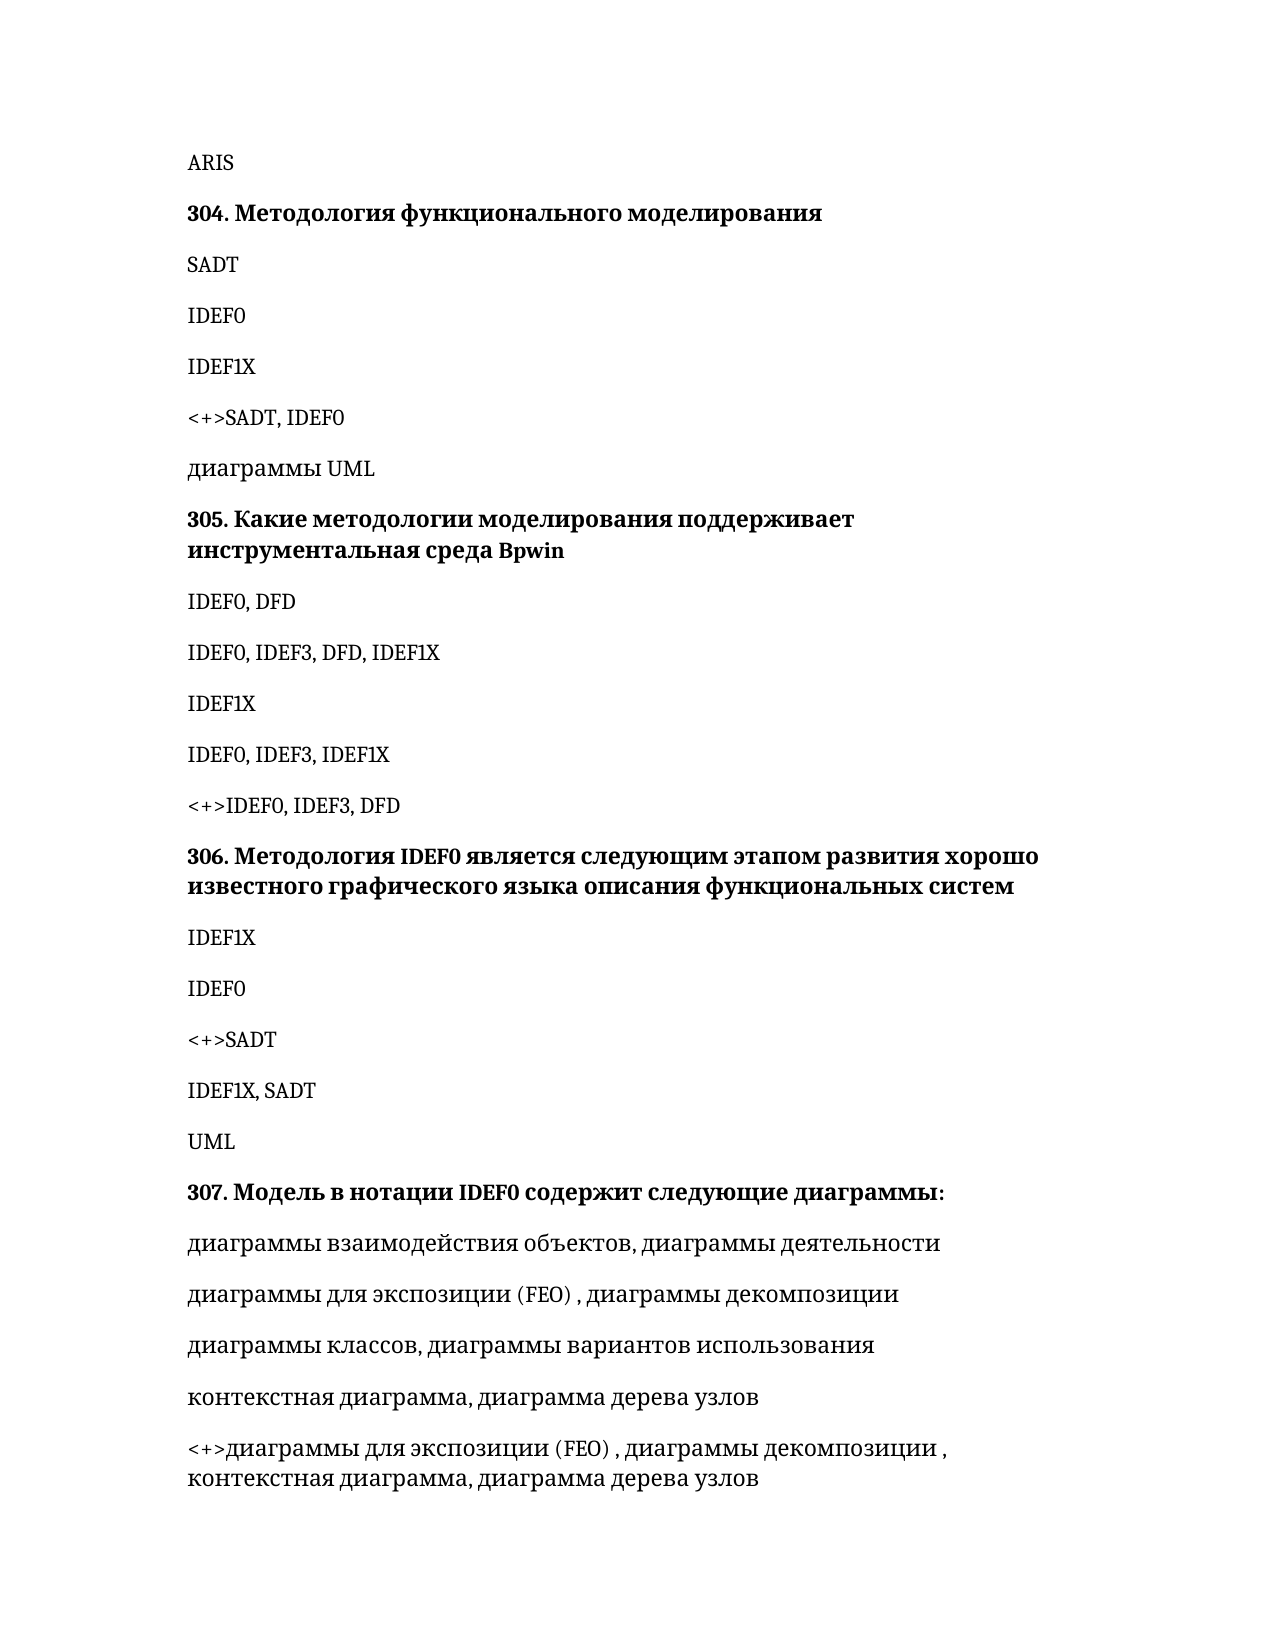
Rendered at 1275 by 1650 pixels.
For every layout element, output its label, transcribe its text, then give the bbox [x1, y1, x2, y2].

text 306. Методология IDEF0 является следующим этапом развития хорошо известного графического языка описания функциональных систем [187, 844, 1087, 900]
text <+>IDEF0, IDEF3, DFD [187, 793, 1087, 819]
text IDEF0, IDEF3, IDEF1X [187, 742, 1087, 768]
text диаграммы UML [187, 456, 1087, 483]
text <+>SADT [187, 1027, 1087, 1053]
text IDEF0 [187, 303, 1087, 329]
text 305. Какие методологии моделирования поддерживает инструментальная среда Bpwin [187, 507, 1087, 564]
text IDEF1X [187, 354, 1087, 381]
text 304. Методология функционального моделирования [187, 201, 1087, 227]
text SADT [187, 252, 1087, 278]
text IDEF0 [187, 976, 1087, 1002]
text 307. Модель в нотации IDEF0 содержит следующие диаграммы: [187, 1180, 1087, 1207]
text диаграммы классов, диаграммы вариантов использования [187, 1333, 1087, 1360]
text <+>диаграммы для экспозиции (FEO) , диаграммы декомпозиции , контекстная диаграмма, диаграмма дерева узлов [187, 1435, 1087, 1492]
text IDEF0, DFD [187, 588, 1087, 615]
text IDEF1X, SADT [187, 1078, 1087, 1104]
text IDEF1X [187, 691, 1087, 717]
text диаграммы взаимодействия объектов, диаграммы деятельности [187, 1231, 1087, 1258]
text IDEF0, IDEF3, DFD, IDEF1X [187, 639, 1087, 666]
text контекстная диаграмма, диаграмма дерева узлов [187, 1384, 1087, 1411]
text <+>SADT, IDEF0 [187, 405, 1087, 432]
text UML [187, 1129, 1087, 1156]
text IDEF1X [187, 925, 1087, 951]
text диаграммы для экспозиции (FEO) , диаграммы декомпозиции [187, 1282, 1087, 1309]
text ARIS [187, 150, 1087, 176]
